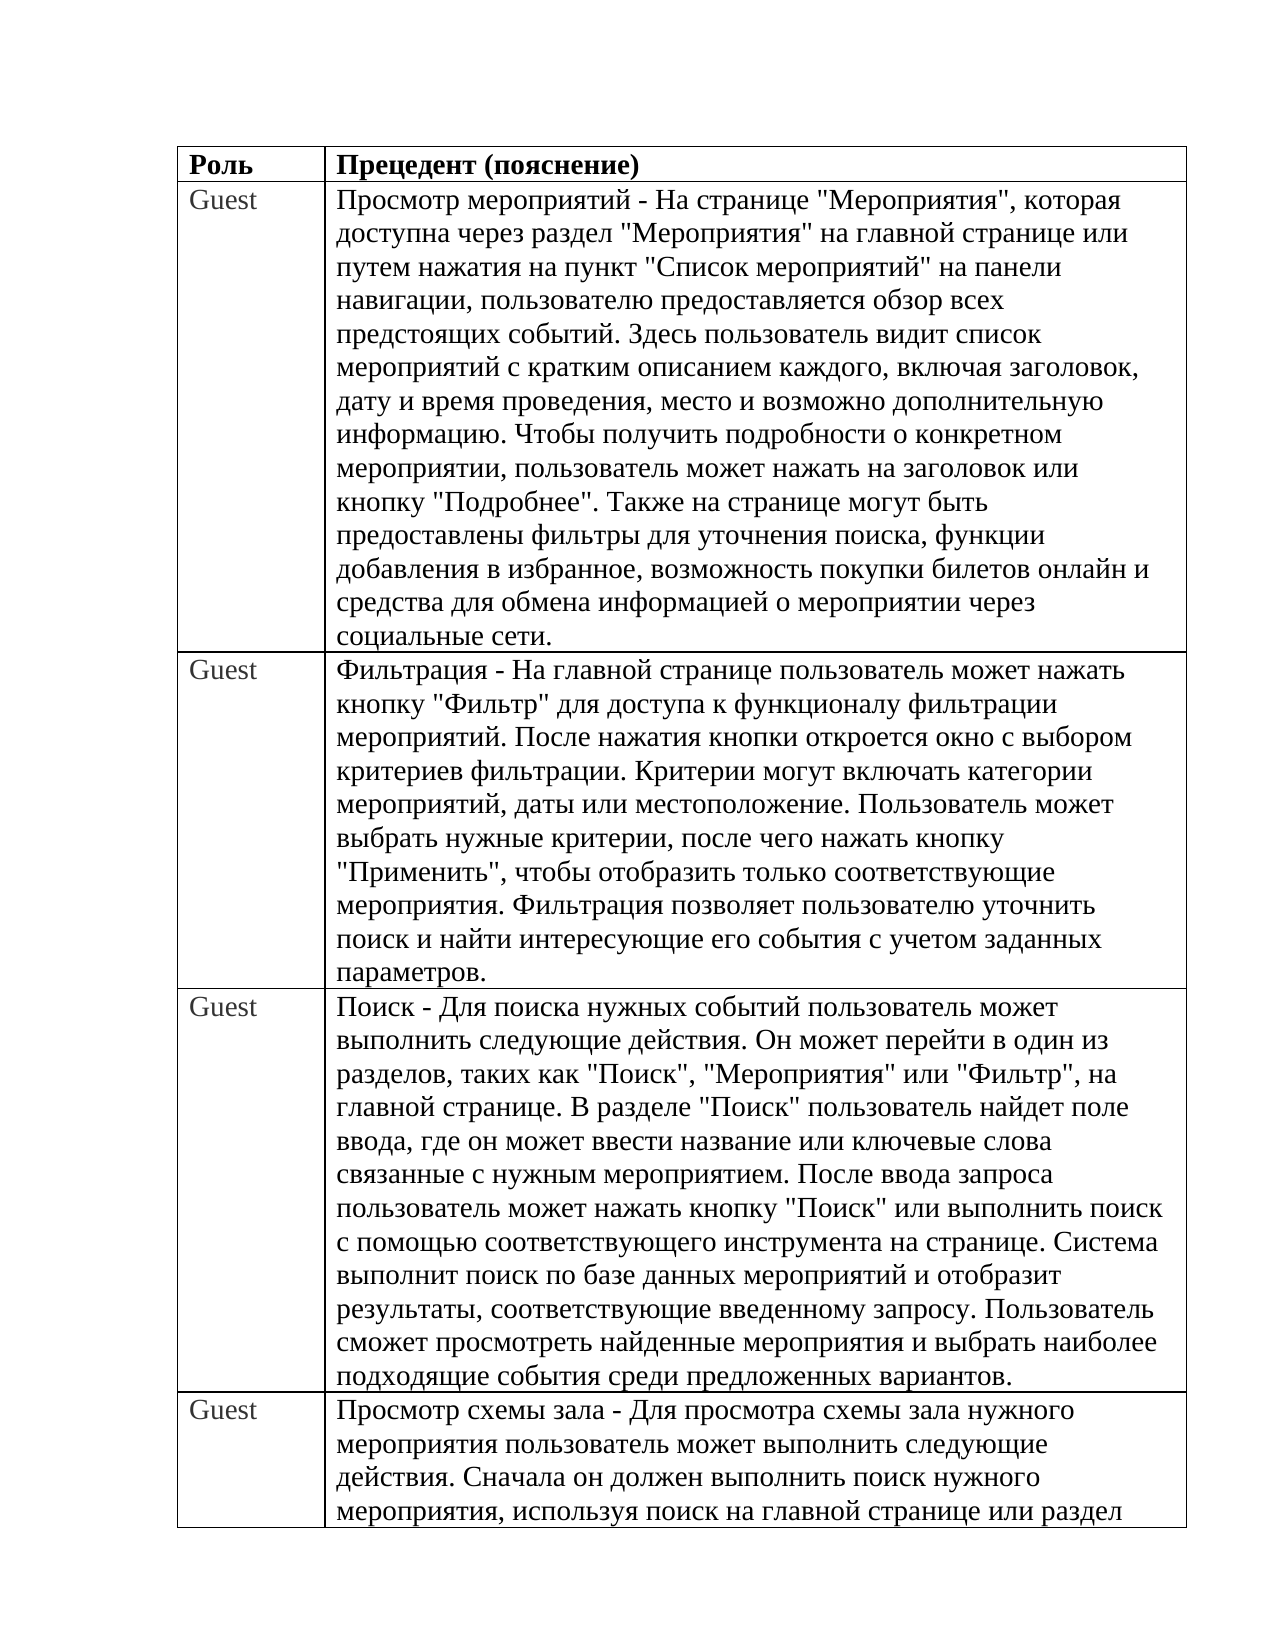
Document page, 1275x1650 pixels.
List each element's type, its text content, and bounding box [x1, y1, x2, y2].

table_cell Просмотр мероприятий - На странице "Мероприятия", которая доступна через раздел "Мероприятия" на главной странице или путем нажатия на пункт "Список мероприятий" на панели навигации, пользователю предоставляется обзор всех предстоящих событий. Здесь пользователь видит список мероприятий с кратким описанием каждого, включая заголовок, дату и время проведения, место и возможно дополнительную информацию. Чтобы получить подробности о конкретном мероприятии, пользователь может нажать на заголовок или кнопку "Подробнее". Также на странице могут быть предоставлены фильтры для уточнения поиска, функции добавления в избранное, возможность покупки билетов онлайн и средства для обмена информацией о мероприятии через социальные сети. [326, 182, 1186, 651]
table_cell Guest [178, 182, 324, 651]
table_cell Guest [178, 1393, 324, 1527]
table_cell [326, 1393, 1186, 1527]
table_header Прецедент (пояснение) [326, 147, 1186, 181]
table_cell Фильтрация - На главной странице пользователь может нажать кнопку "Фильтр" для доступа к функционалу фильтрации мероприятий. После нажатия кнопки откроется окно с выбором критериев фильтрации. Критерии могут включать категории мероприятий, даты или местоположение. Пользователь может выбрать нужные критерии, после чего нажать кнопку "Применить", чтобы отобразить только соответствующие мероприятия. Фильтрация позволяет пользователю уточнить поиск и найти интересующие его события с учетом заданных параметров. [326, 653, 1186, 988]
table_header Роль [178, 147, 324, 181]
table_cell Guest [178, 989, 324, 1391]
table_cell Поиск - Для поиска нужных событий пользователь может выполнить следующие действия. Он может перейти в один из разделов, таких как "Поиск", "Мероприятия" или "Фильтр", на главной странице. В разделе "Поиск" пользователь найдет поле ввода, где он может ввести название или ключевые слова связанные с нужным мероприятием. После ввода запроса пользователь может нажать кнопку "Поиск" или выполнить поиск с помощью соответствующего инструмента на странице. Система выполнит поиск по базе данных мероприятий и отобразит результаты, соответствующие введенному запросу. Пользователь сможет просмотреть найденные мероприятия и выбрать наиболее подходящие события среди предложенных вариантов. [326, 989, 1186, 1391]
table_cell Guest [178, 653, 324, 988]
